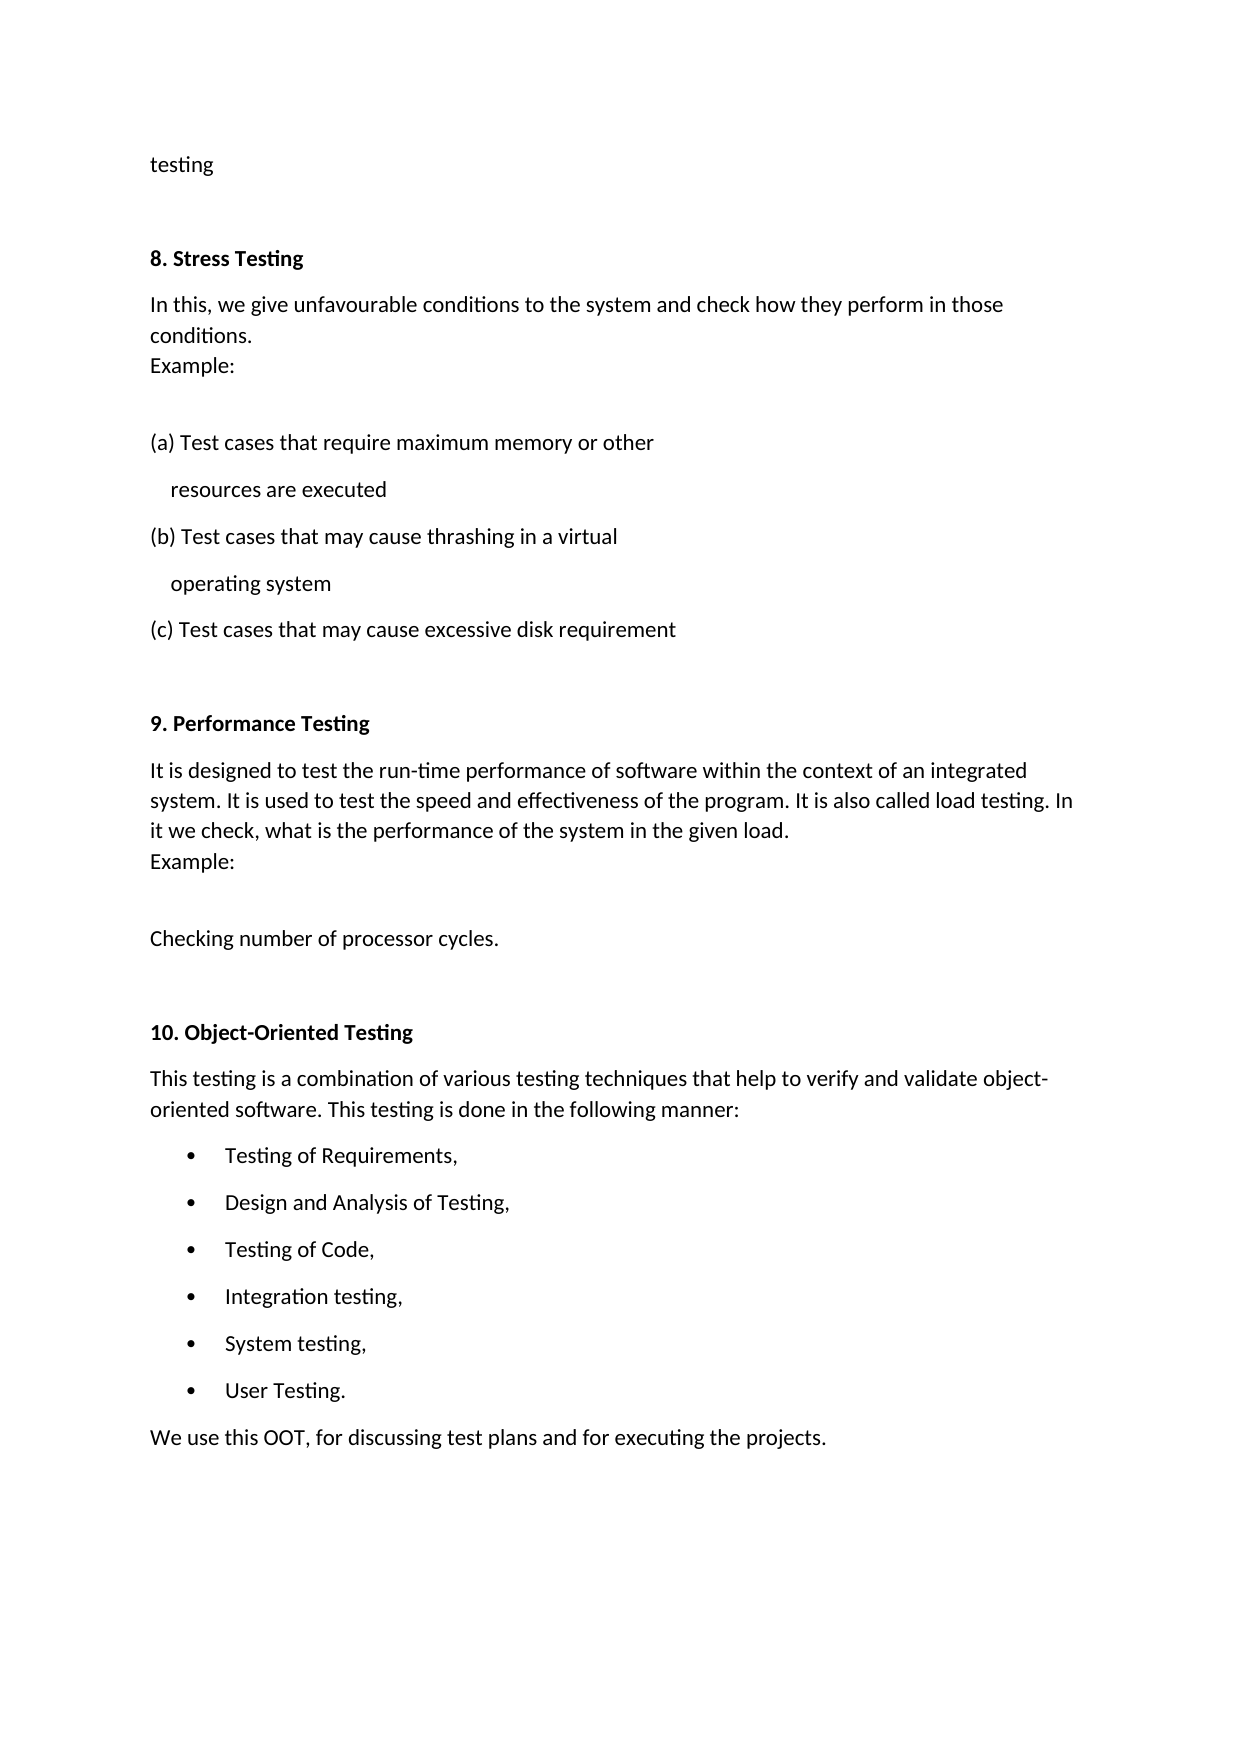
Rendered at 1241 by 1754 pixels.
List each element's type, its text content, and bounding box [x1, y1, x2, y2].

text This testing is a combination of various testing techniques that help to verify and validate object-oriented software. This testing is done in the following manner: [150, 1064, 1090, 1123]
list User Testing. [187, 1376, 1090, 1404]
text operating system [150, 569, 1090, 597]
list Testing of Requirements, [187, 1142, 1090, 1170]
text 8. Stress Testing [150, 244, 1090, 272]
text It is designed to test the run-time performance of software within the context of an integrated system. It is used to test the speed and effectiveness of the program. It is also called load testing. In it we check, what is the performance of the system in the given load. Example: [150, 756, 1090, 905]
list Design and Analysis of Testing, [187, 1188, 1090, 1217]
text We use this OOT, for discussing test plans and for executing the projects. [150, 1423, 1090, 1451]
text (b) Test cases that may cause thrashing in a virtual [150, 522, 1090, 550]
text testing [150, 150, 1090, 178]
text In this, we give unfavourable conditions to the system and check how they perform in those conditions. Example: [150, 291, 1090, 409]
text Checking number of processor cycles. [150, 924, 1090, 952]
text 9. Performance Testing [150, 709, 1090, 737]
text 10. Object-Oriented Testing [150, 1018, 1090, 1046]
text (a) Test cases that require maximum memory or other [150, 428, 1090, 456]
text (c) Test cases that may cause excessive disk requirement [150, 616, 1090, 644]
list Testing of Code, [187, 1235, 1090, 1263]
text resources are executed [150, 475, 1090, 503]
list System testing, [187, 1329, 1090, 1357]
list Integration testing, [187, 1282, 1090, 1310]
